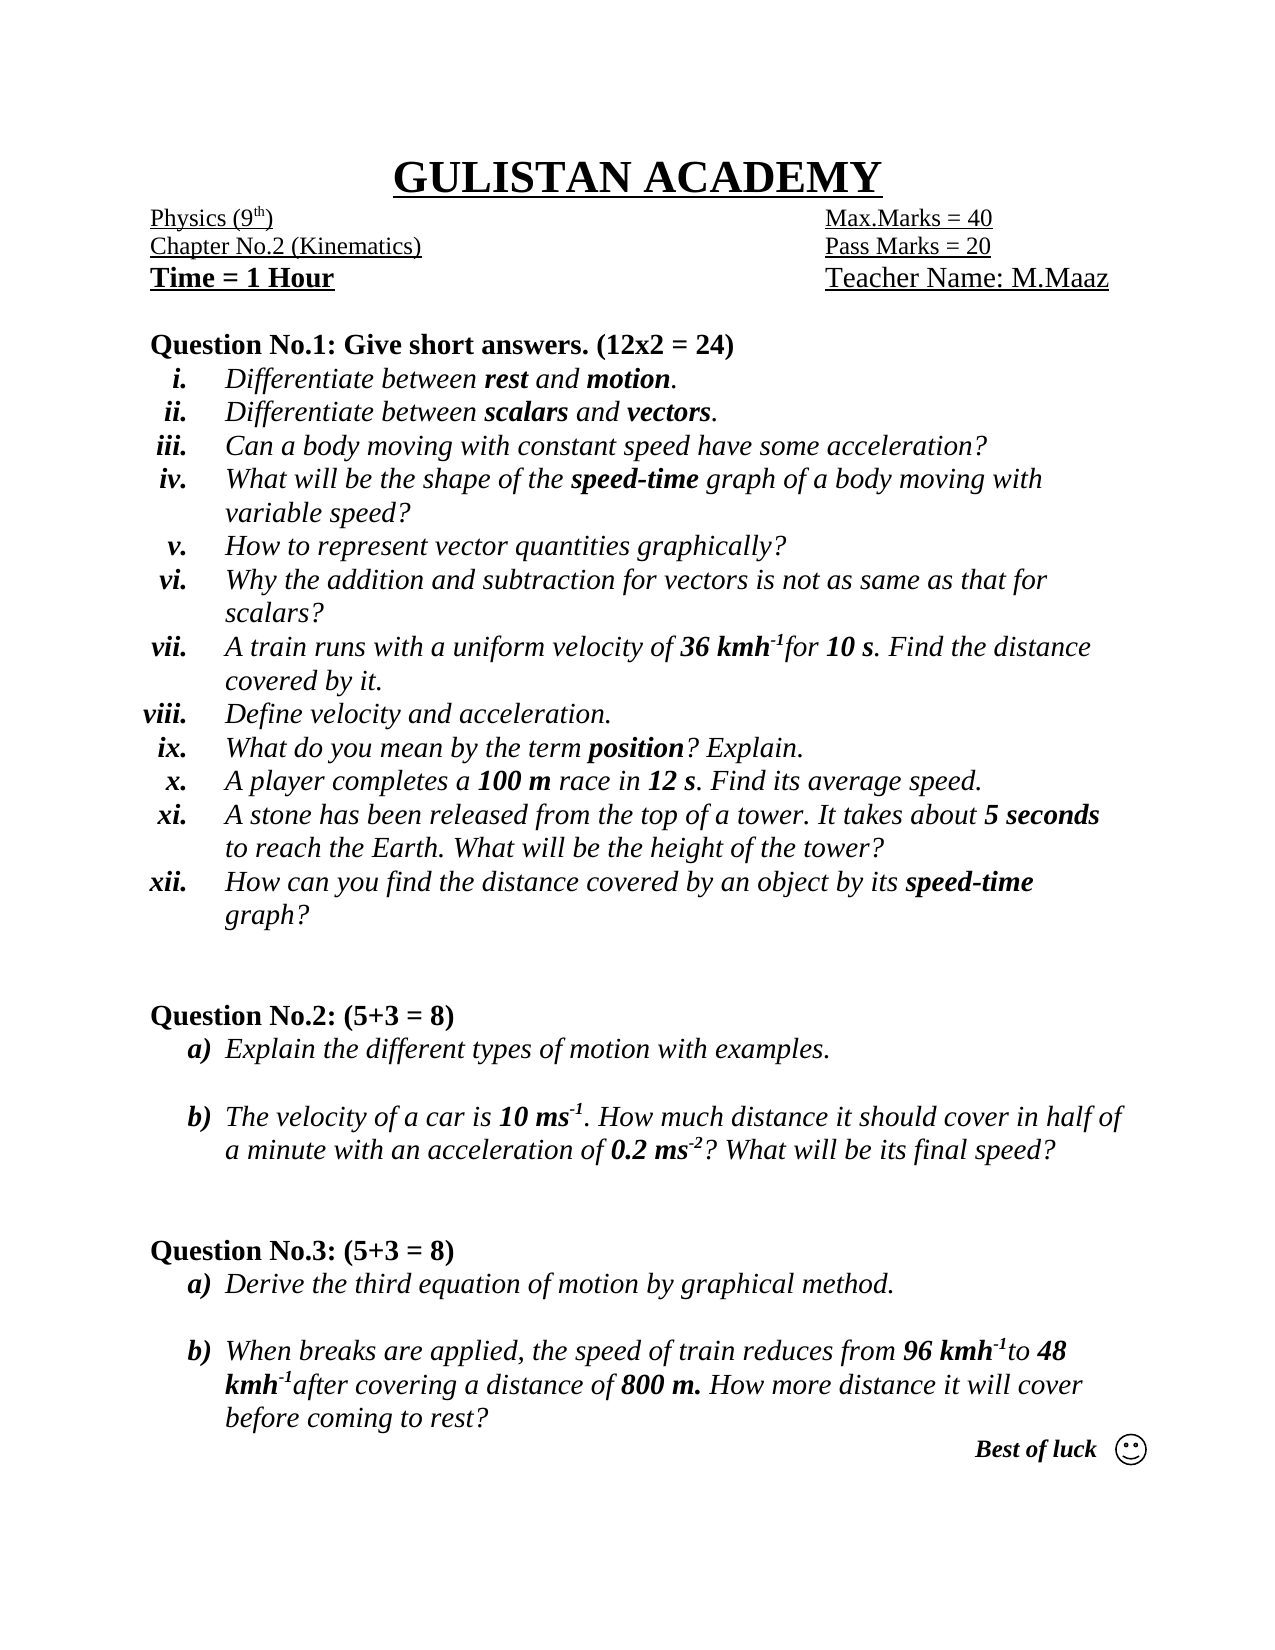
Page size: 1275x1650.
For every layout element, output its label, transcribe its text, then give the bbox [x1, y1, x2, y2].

text Question No.1: Give short answers. (12x2 = 24) [150, 327, 1125, 361]
list The velocity of a car is 10 ms-1. How much distance it should cover in half of a minute with an acceleration of 0.2 ms-2? What will be its final speed? [187, 1099, 1125, 1166]
text Question No.3: (5+3 = 8) [150, 1233, 1125, 1266]
text Gulistan Academy [150, 150, 1125, 203]
list Define velocity and acceleration. [187, 696, 1125, 730]
list What do you mean by the term position? Explain. [187, 730, 1125, 763]
list Why the addition and subtraction for vectors is not as same as that for scalars? [187, 562, 1125, 629]
list How can you find the distance covered by an object by its speed-time graph? [187, 864, 1125, 931]
text Question No.2: (5+3 = 8) [150, 998, 1125, 1032]
list Differentiate between rest and motion. [187, 361, 1125, 394]
list A stone has been released from the top of a tower. It takes about 5 seconds to reach the Earth. What will be the height of the tower? [187, 797, 1125, 864]
list A player completes a 100 m race in 12 s. Find its average speed. [187, 763, 1125, 797]
text Physics (9th) Max.Marks = 40 [150, 203, 1125, 231]
list When breaks are applied, the speed of train reduces from 96 kmh-1to 48 kmh-1after covering a distance of 800 m. How more distance it will cover before coming to rest? [187, 1333, 1125, 1434]
list What will be the shape of the speed-time graph of a body moving with variable speed? [187, 461, 1125, 528]
list How to represent vector quantities graphically? [187, 528, 1125, 562]
list Best of luck [975, 1434, 1124, 1463]
list Can a body moving with constant speed have some acceleration? [187, 428, 1125, 461]
list Differentiate between scalars and vectors. [187, 394, 1125, 428]
text Time = 1 Hour Teacher Name: M.Maaz [150, 260, 1125, 294]
list Explain the different types of motion with examples. [187, 1032, 1125, 1065]
list Derive the third equation of motion by graphical method. [187, 1266, 1125, 1300]
text Chapter No.2 (Kinematics) Pass Marks = 20 [150, 231, 1125, 260]
list A train runs with a uniform velocity of 36 kmh-1for 10 s. Find the distance covered by it. [187, 629, 1125, 696]
